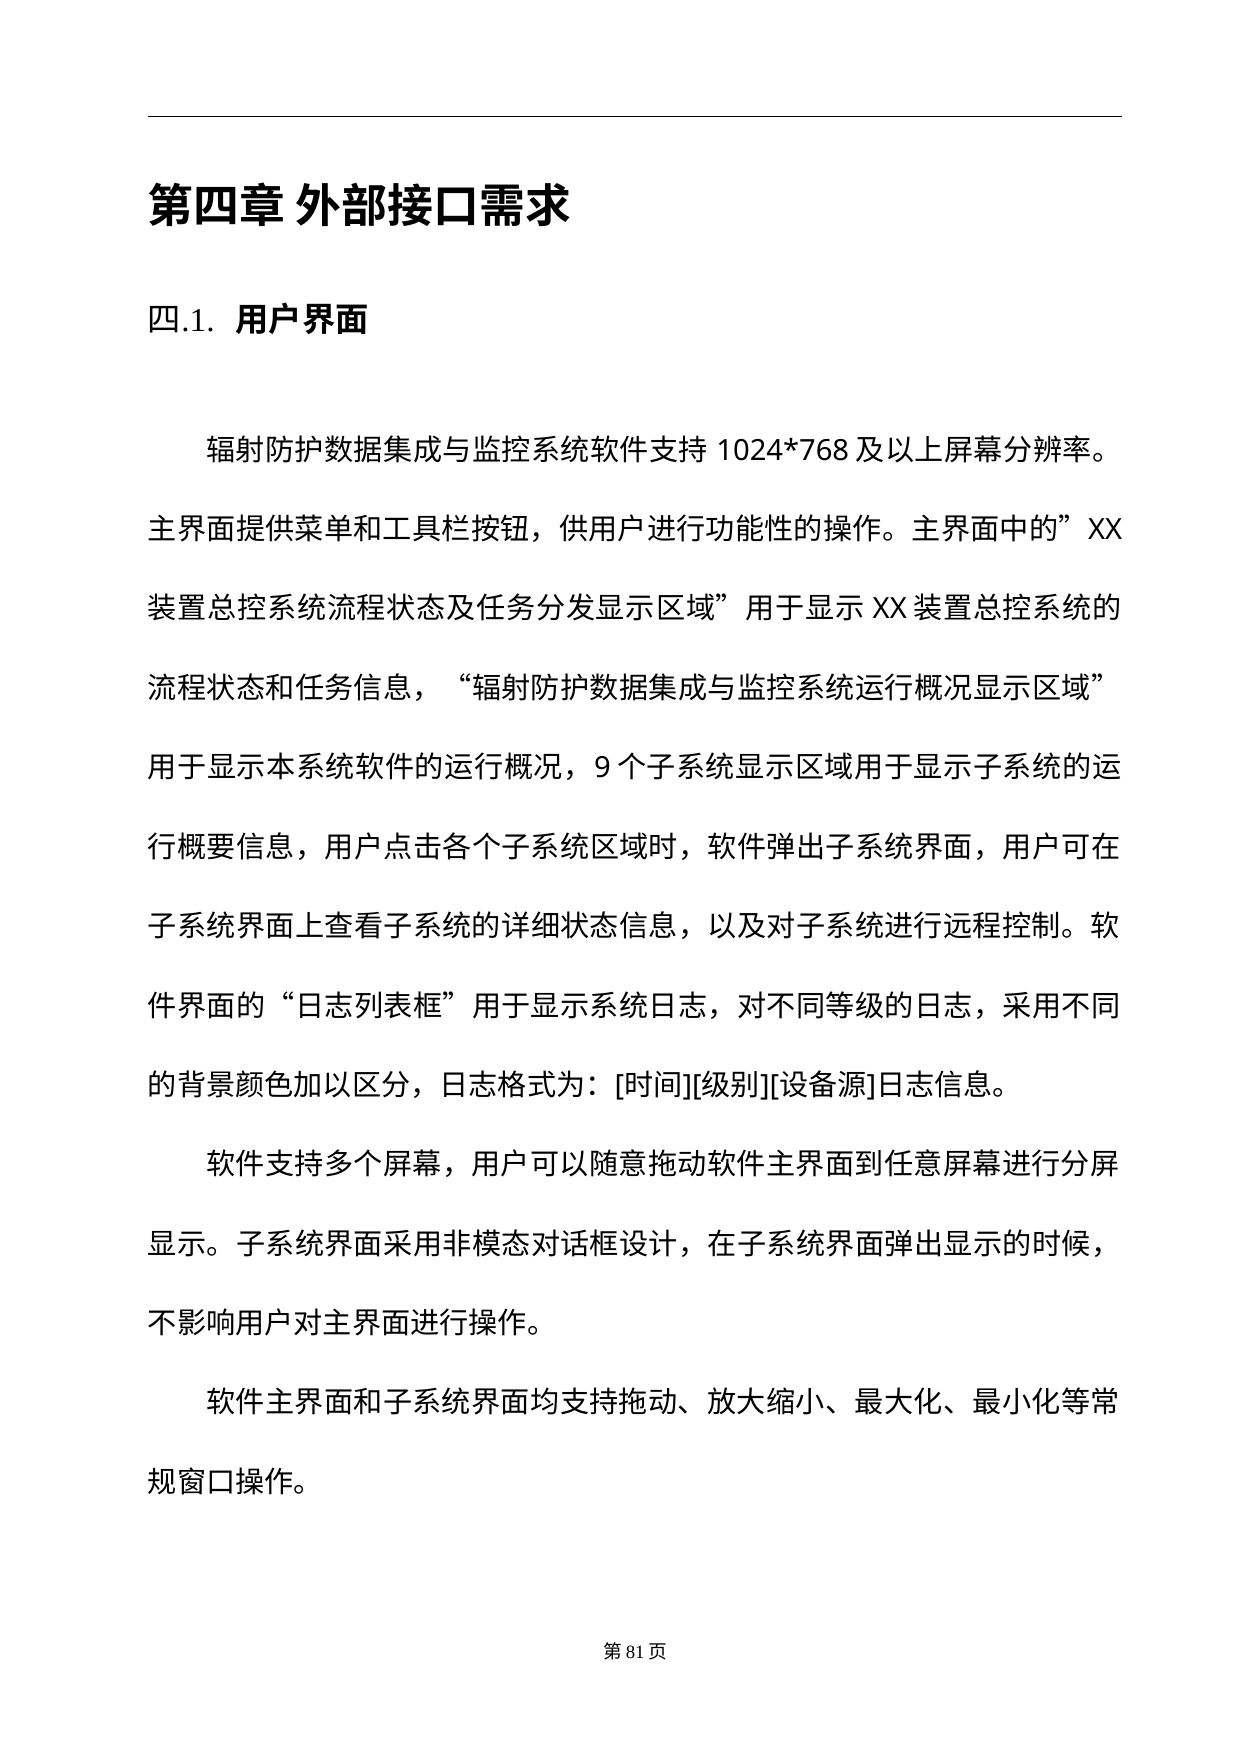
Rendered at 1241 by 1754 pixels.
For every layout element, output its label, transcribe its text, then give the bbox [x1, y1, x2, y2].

text 软件支持多个屏幕，用户可以随意拖动软件主界面到任意屏幕进行分屏显示。子系统界面采用非模态对话框设计，在子系统界面弹出显示的时候，不影响用户对主界面进行操作。 [148, 1122, 1122, 1360]
text 软件主界面和子系统界面均支持拖动、放大缩小、最大化、最小化等常规窗口操作。 [148, 1360, 1122, 1519]
subtitle 用户界面 [148, 277, 1122, 357]
subtitle 外部接口需求 [148, 163, 1122, 242]
